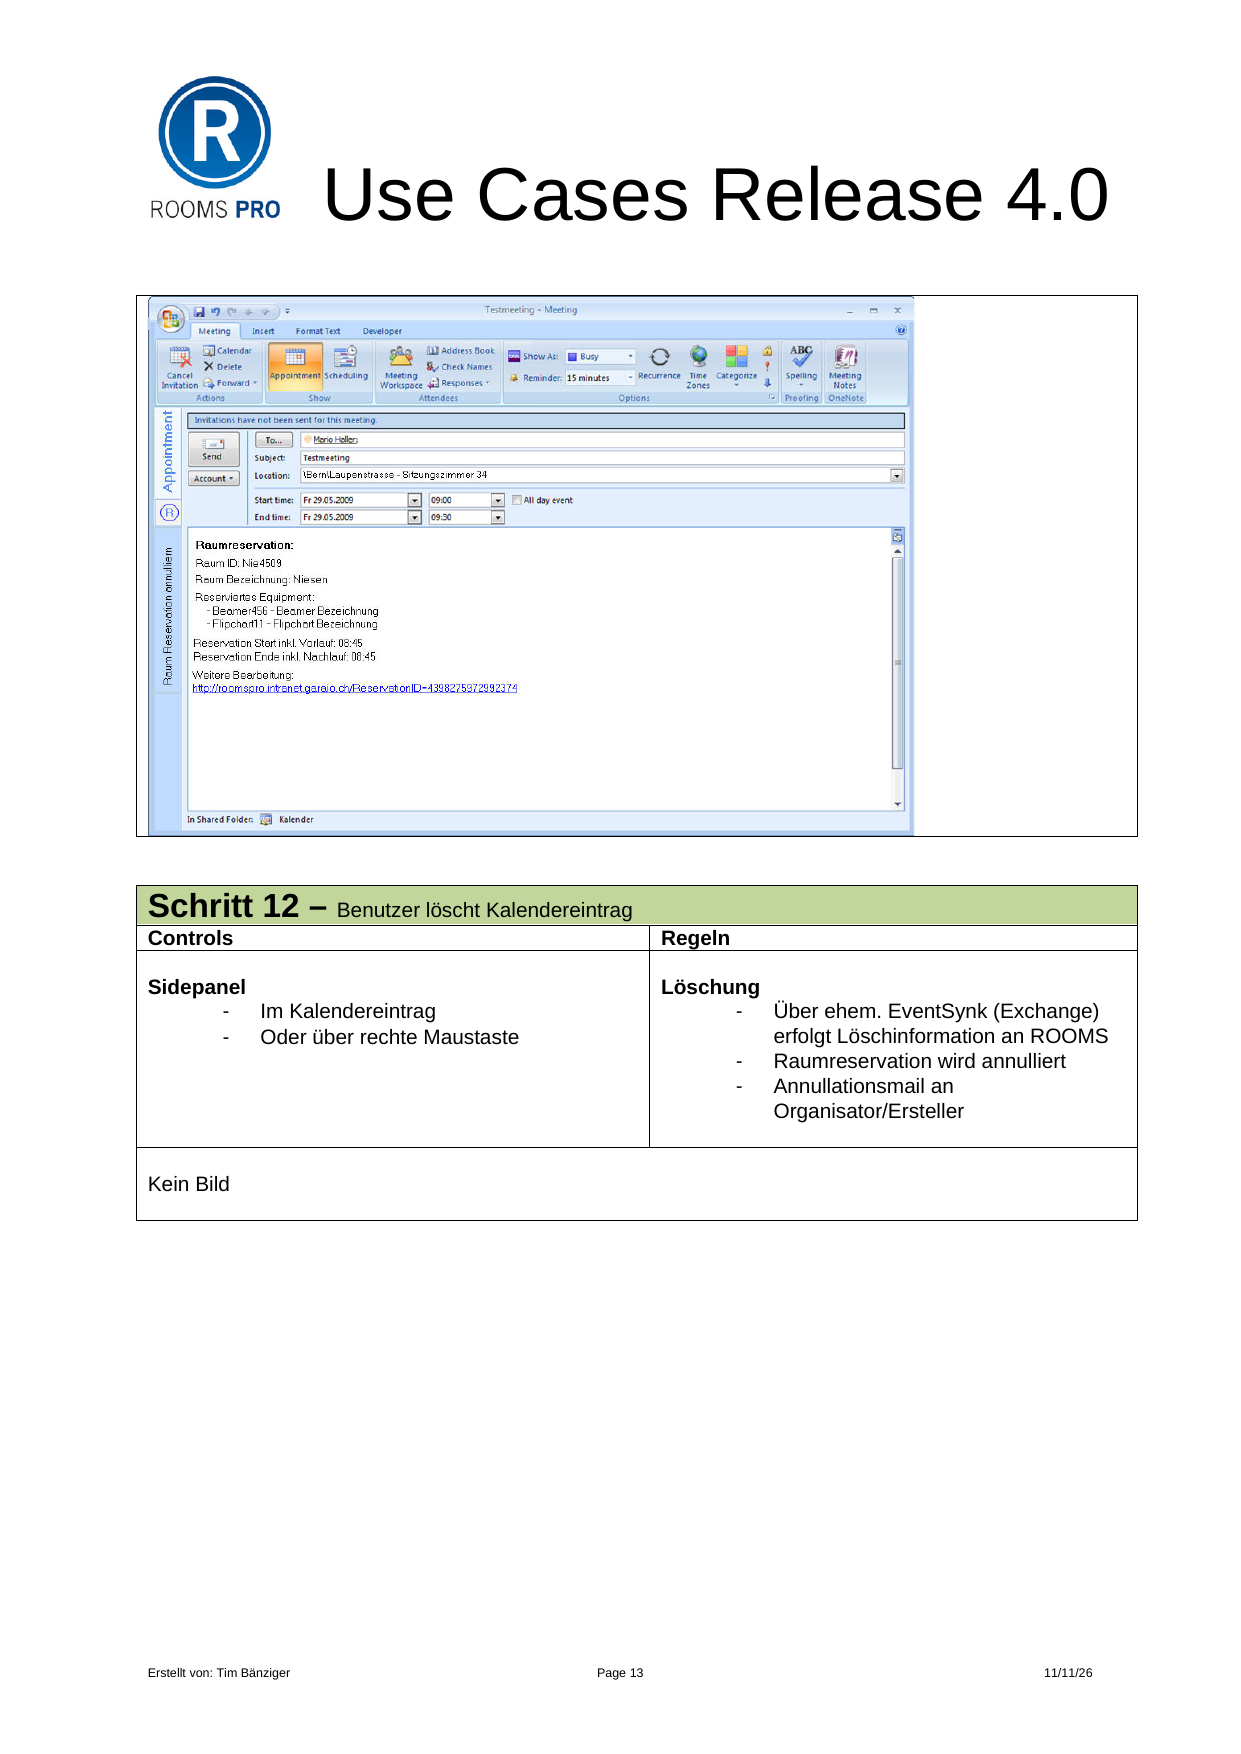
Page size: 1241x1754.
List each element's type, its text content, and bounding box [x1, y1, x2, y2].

table_cell Controls [137, 926, 649, 949]
table_cell Regeln [650, 926, 1137, 949]
table_cell Sidepanel Im Kalendereintrag Oder über rechte Maustaste [137, 951, 649, 1147]
picture [147, 296, 915, 836]
table_cell Löschung Über ehem. EventSynk (Exchange) erfolgt Löschinformation an ROOMS Raumreservation wird annulliert Annullationsmail an Organisator/Ersteller [650, 951, 1137, 1147]
table_cell Kein Bild [137, 1148, 1137, 1219]
table_cell [137, 296, 147, 836]
table_header Schritt 12 – Benutzer löscht Kalendereintrag [137, 886, 1137, 924]
picture [147, 73, 282, 221]
table_cell [915, 296, 1137, 836]
